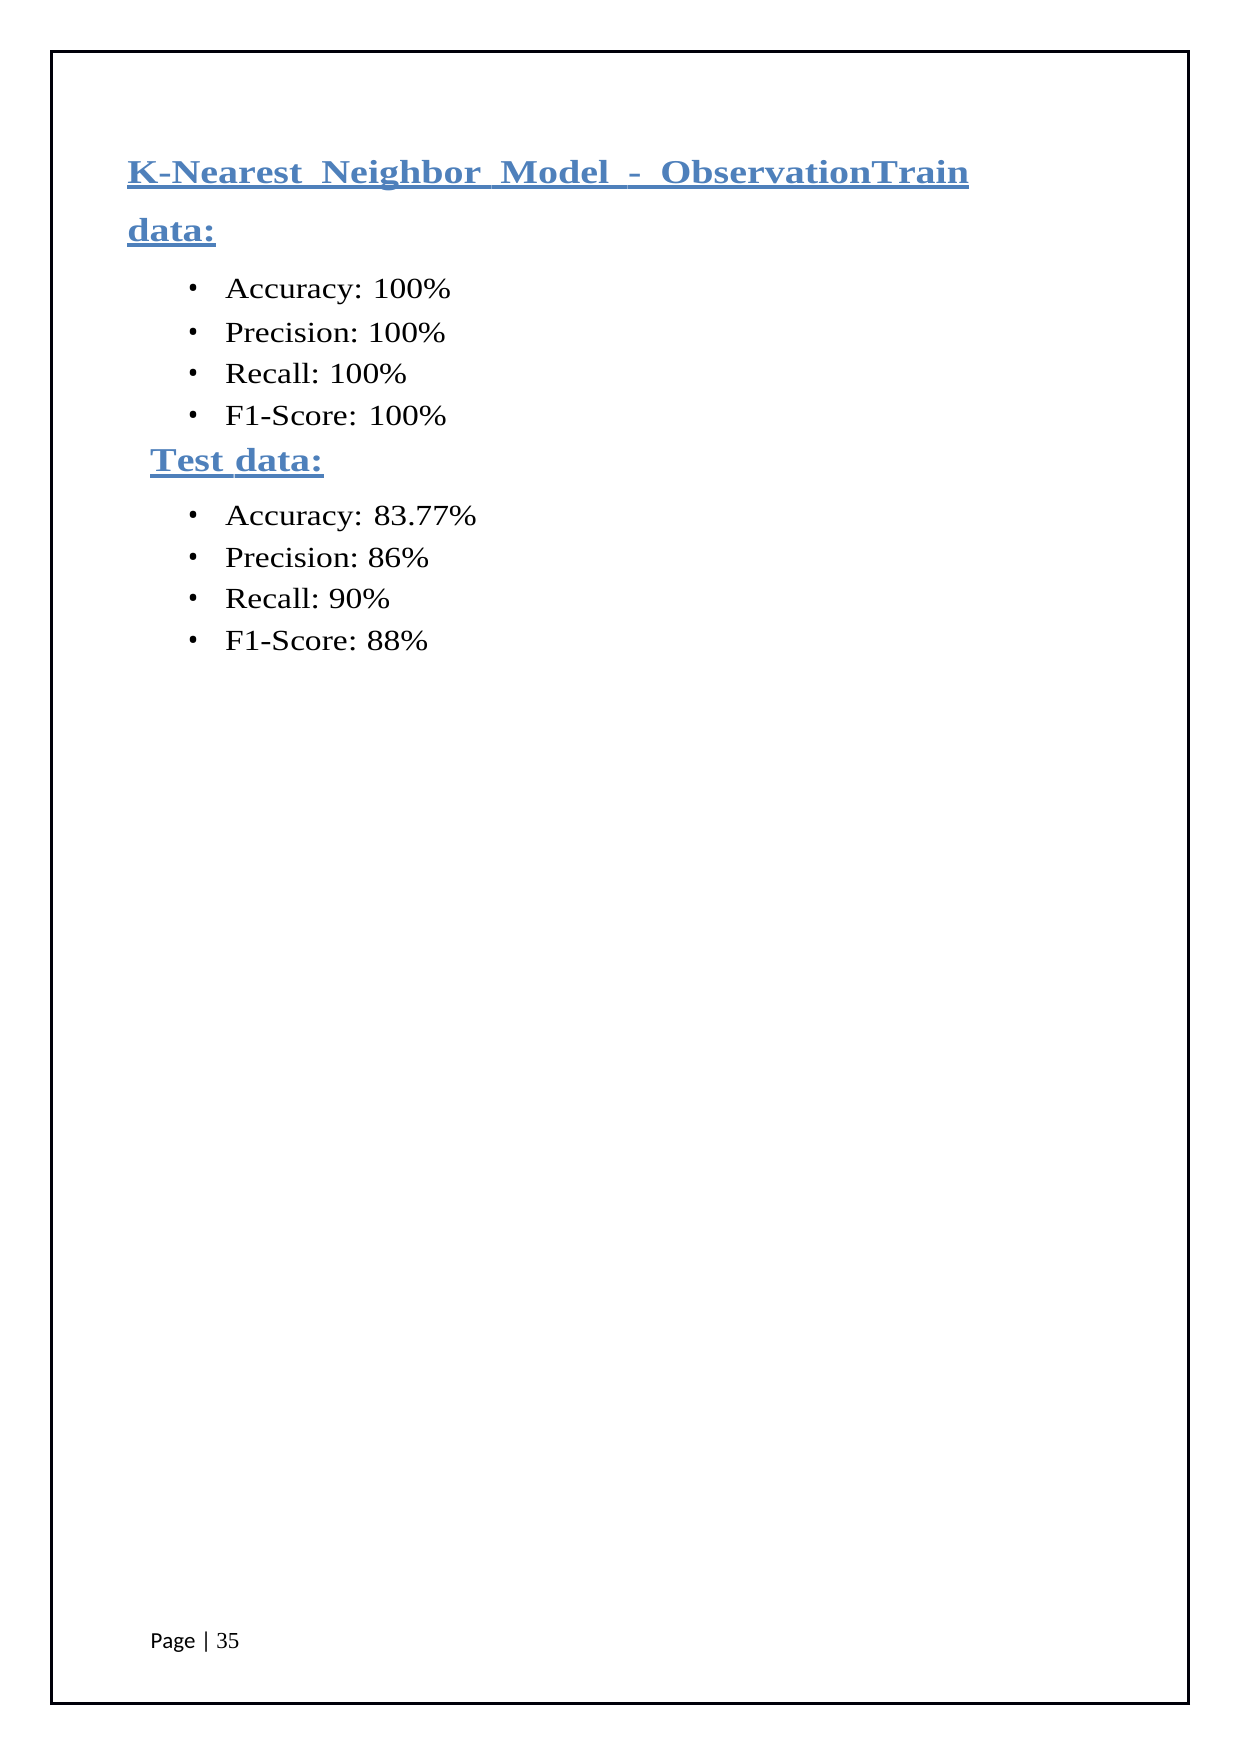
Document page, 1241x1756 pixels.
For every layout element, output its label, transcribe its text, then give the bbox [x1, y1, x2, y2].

list Recall: 100% [187, 353, 1128, 392]
list Accuracy: 100% [187, 268, 1128, 307]
list Recall: 90% [187, 578, 1128, 617]
list Accuracy: 83.77% [187, 494, 1128, 534]
subtitle Test data: [150, 441, 1128, 479]
list Precision: 100% [187, 311, 1128, 351]
list F1-Score: 88% [187, 619, 1128, 659]
subtitle K-Nearest Neighbor Model - ObservationTrain data: [127, 152, 972, 248]
list F1-Score: 100% [187, 395, 1128, 434]
list Precision: 86% [187, 536, 1128, 576]
